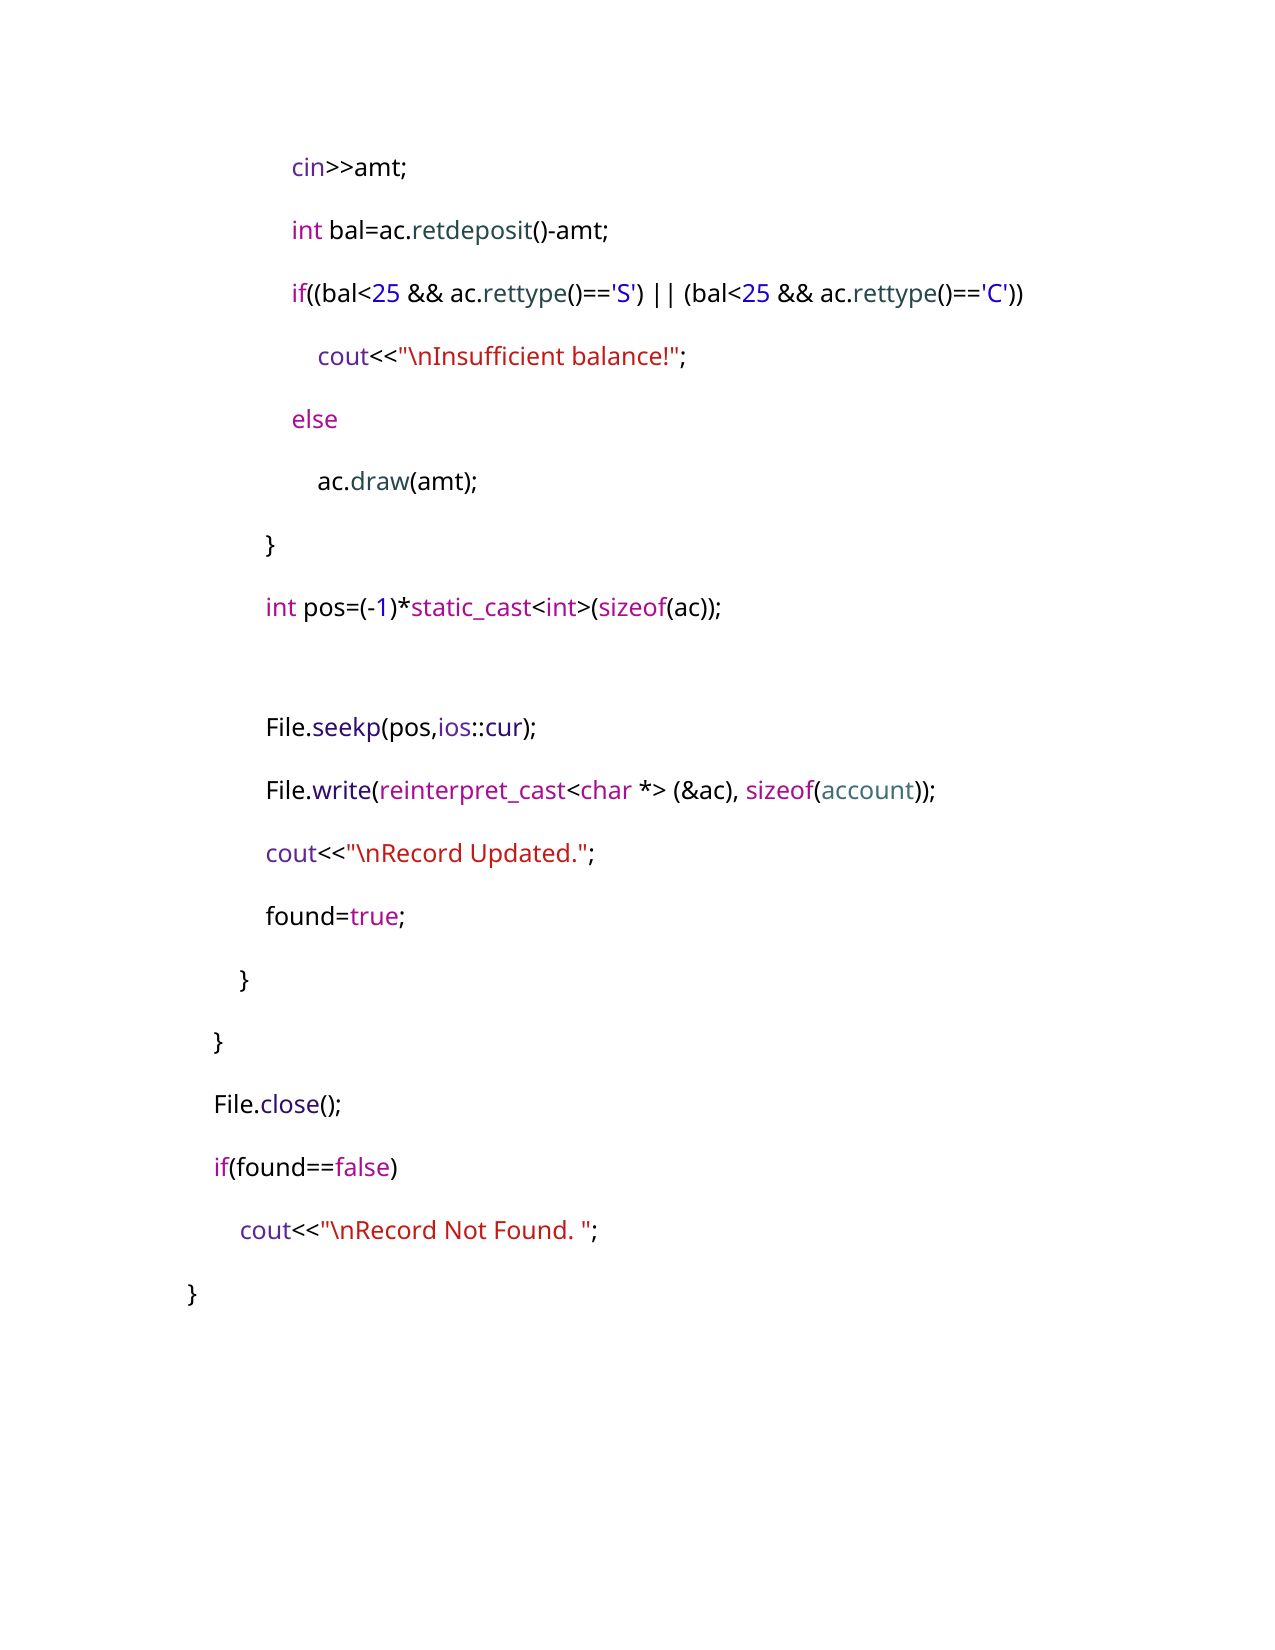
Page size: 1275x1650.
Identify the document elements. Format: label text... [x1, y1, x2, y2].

text cout<<"\nRecord Not Found. "; [187, 1212, 1087, 1247]
text cout<<"\nRecord Updated."; [187, 836, 1087, 870]
text cout<<"\nInsufficient balance!"; [187, 338, 1087, 372]
text int pos=(-1)*static_cast<int>(sizeof(ac)); [187, 590, 1087, 624]
text File.seekp(pos,ios::cur); [187, 710, 1087, 744]
text if((bal<25 && ac.rettype()=='S') || (bal<25 && ac.rettype()=='C')) [187, 276, 1087, 310]
text } [187, 961, 1087, 995]
text File.close(); [187, 1087, 1087, 1121]
text int bal=ac.retdeposit()-amt; [187, 213, 1087, 247]
text } [187, 1275, 1087, 1309]
text ac.draw(amt); [187, 464, 1087, 498]
text } [187, 1024, 1087, 1058]
text else [187, 401, 1087, 435]
text cin>>amt; [187, 150, 1087, 184]
text } [187, 527, 1087, 561]
text if(found==false) [187, 1150, 1087, 1184]
text found=true; [187, 898, 1087, 932]
text File.write(reinterpret_cast<char *> (&ac), sizeof(account)); [187, 773, 1087, 807]
